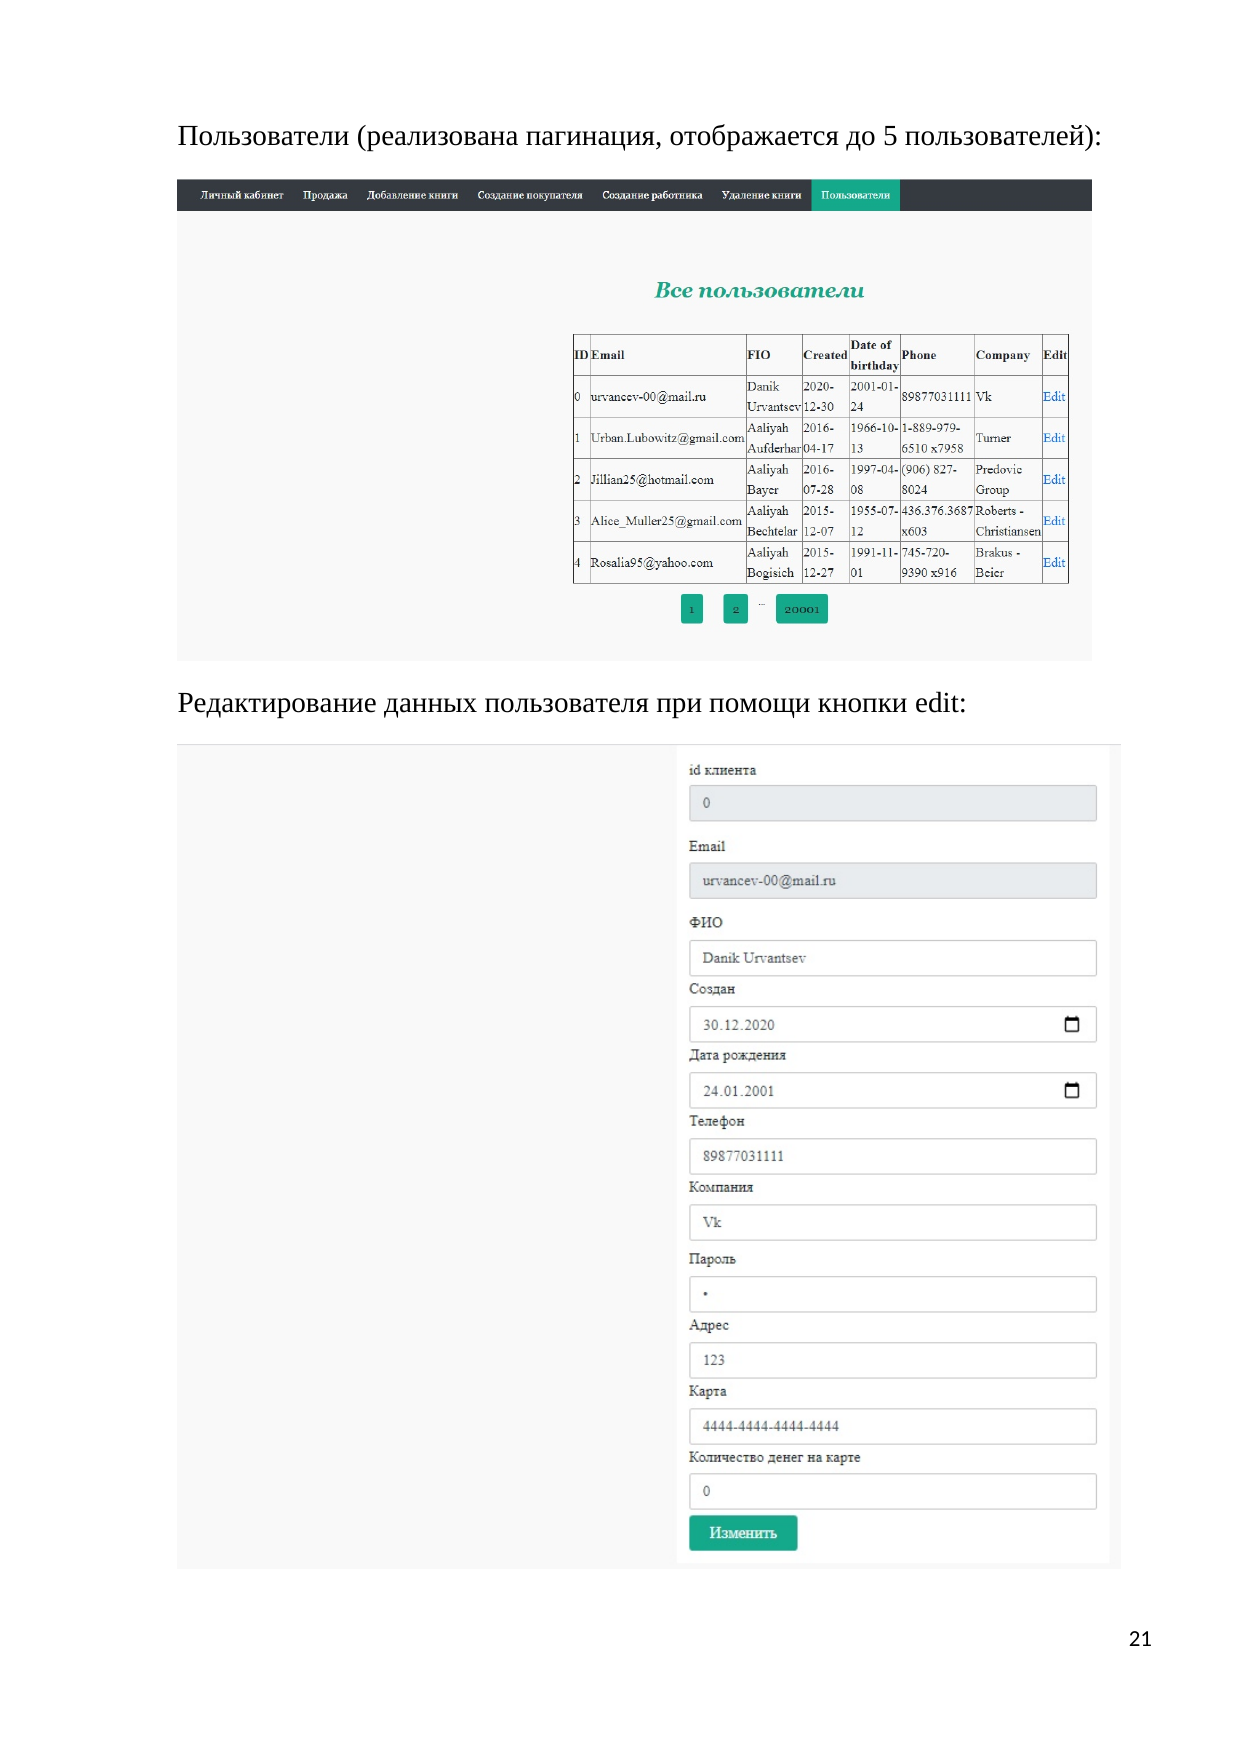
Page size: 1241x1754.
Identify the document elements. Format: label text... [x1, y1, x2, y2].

text Редактирование данных пользователя при помощи кнопки edit: [177, 685, 1152, 719]
text Пользователи (реализована пагинация, отображается до 5 пользователей): [177, 118, 1152, 152]
picture [177, 744, 1121, 1569]
picture [177, 177, 1092, 661]
